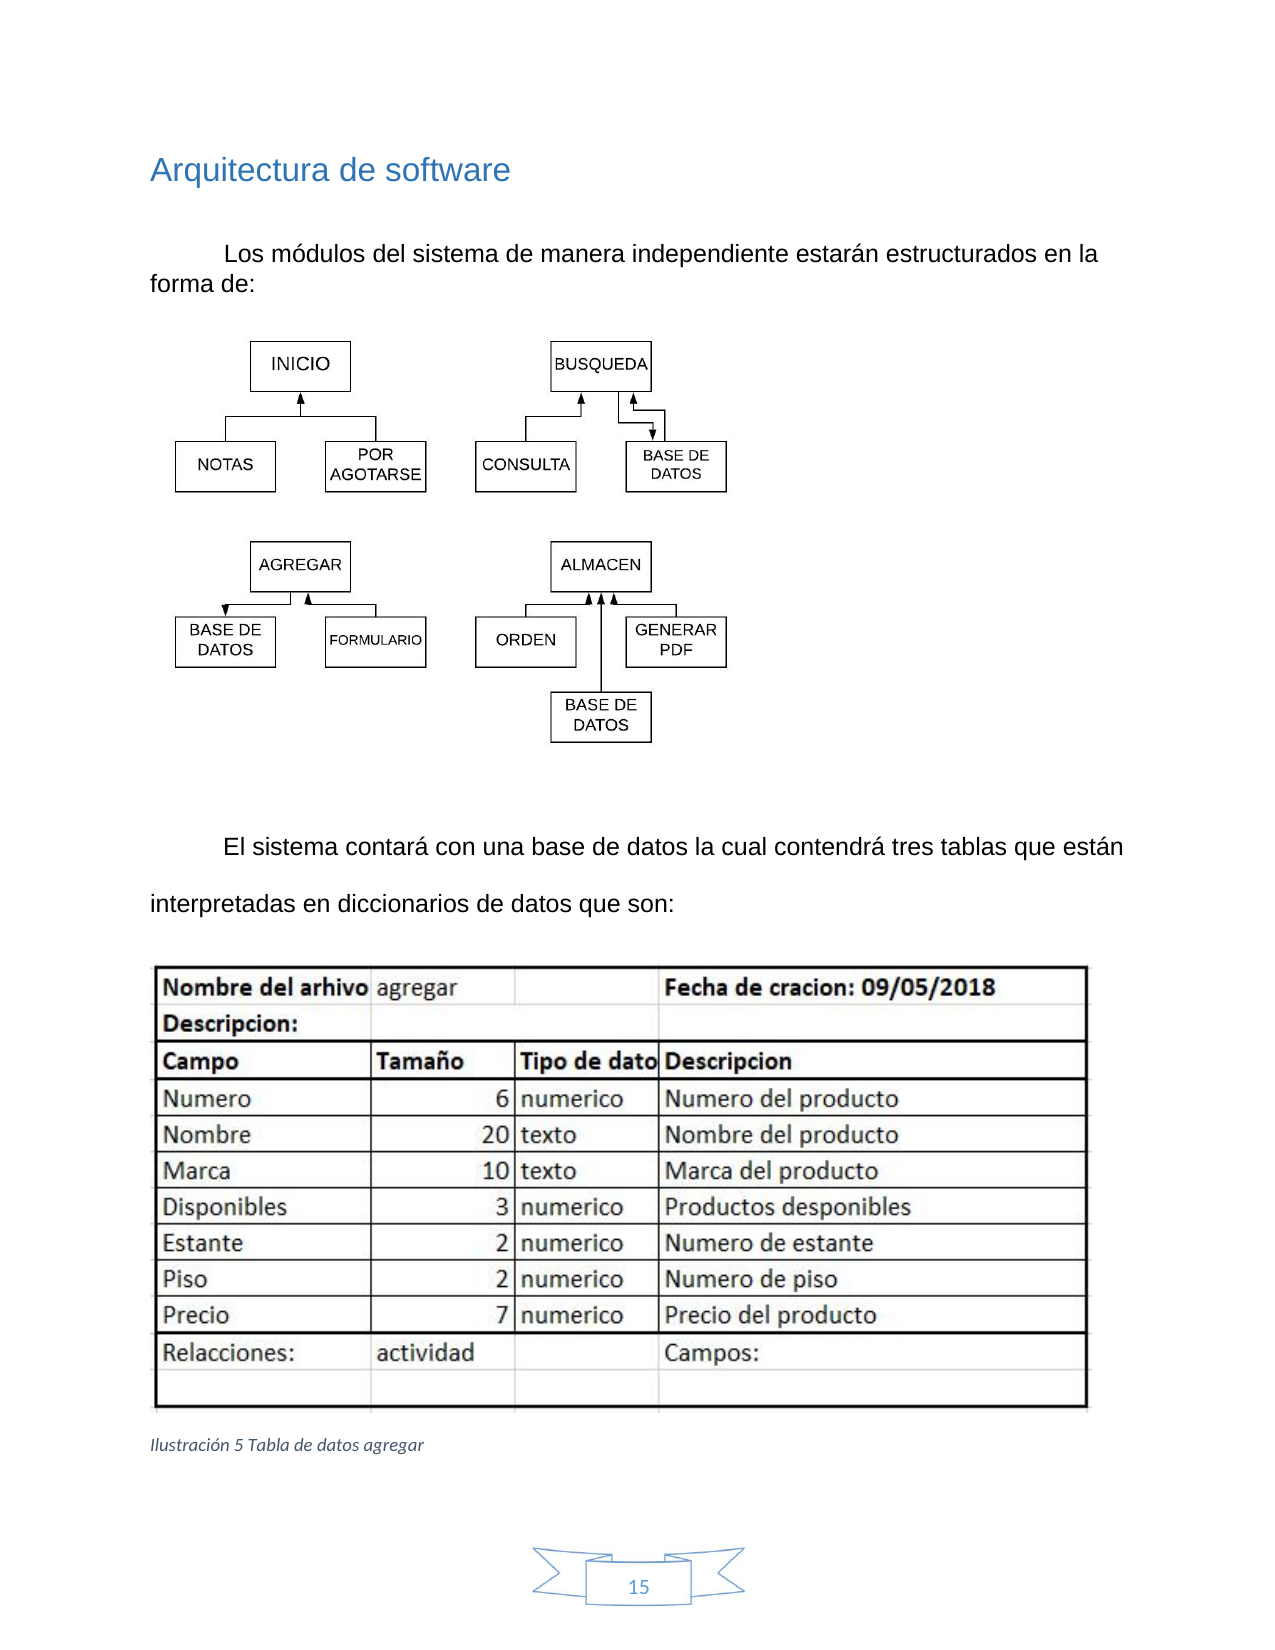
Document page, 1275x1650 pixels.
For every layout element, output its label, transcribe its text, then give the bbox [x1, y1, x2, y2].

text Ilustración 5 Tabla de datos agregar [150, 1433, 1125, 1456]
text 15 [150, 1573, 1127, 1600]
text Los módulos del sistema de manera independiente estarán estructurados en la forma de: [150, 239, 1100, 298]
picture [529, 1544, 747, 1573]
picture [150, 317, 750, 767]
text El sistema contará con una base de datos la cual contendrá tres tablas que están [223, 832, 1125, 861]
text interpretadas en diccionarios de datos que son: [150, 889, 1125, 918]
picture [529, 1600, 747, 1609]
picture [150, 964, 1093, 1413]
text Arquitectura de software [150, 150, 1125, 188]
